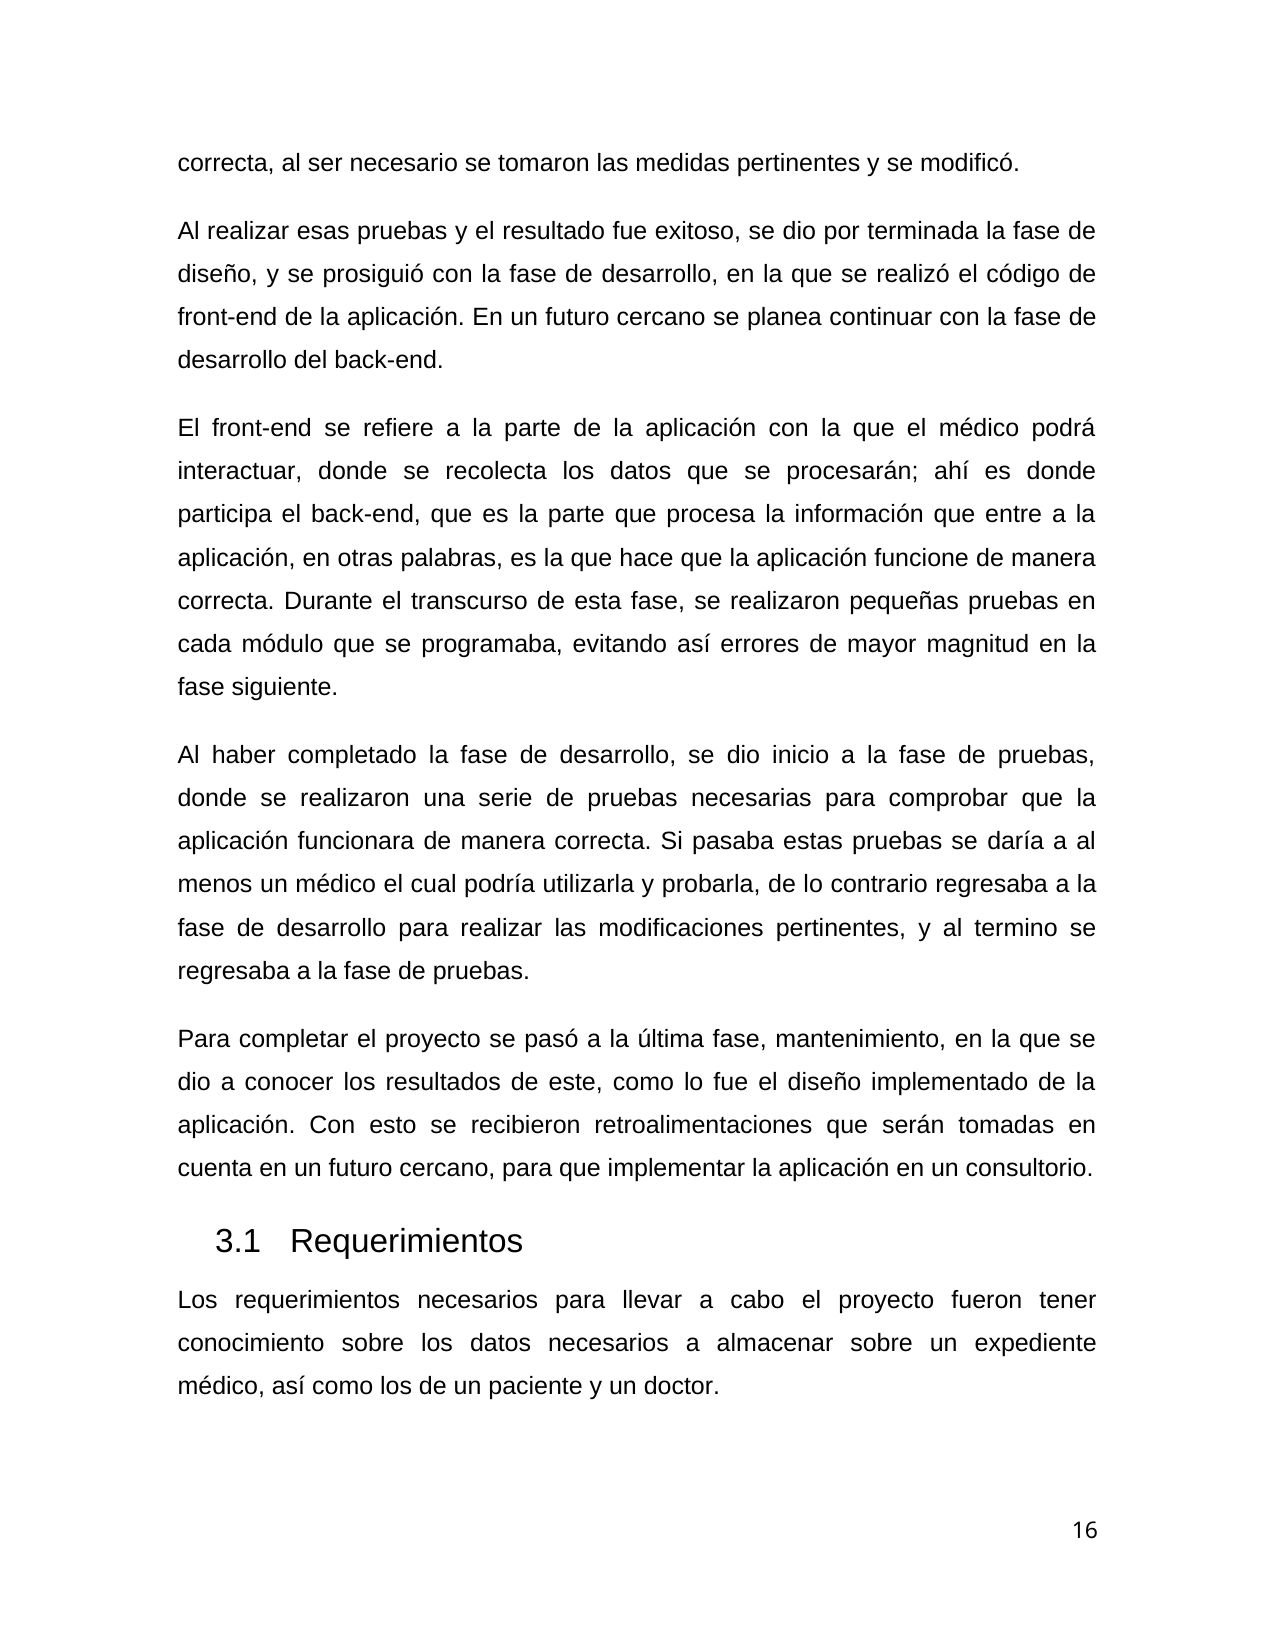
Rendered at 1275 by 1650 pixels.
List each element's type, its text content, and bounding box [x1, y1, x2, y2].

text Al realizar esas pruebas y el resultado fue exitoso, se dio por terminada la fase de diseño, y se prosiguió con la fase de desarrollo, en la que se realizó el código de front-end de la aplicación. En un futuro cercano se planea continuar con la fase de desarrollo del back-end. [177, 216, 1098, 374]
text Los requerimientos necesarios para llevar a cabo el proyecto fueron tener conocimiento sobre los datos necesarios a almacenar sobre un expediente médico, así como los de un paciente y un doctor. [177, 1285, 1098, 1400]
text Para completar el proyecto se pasó a la última fase, mantenimiento, en la que se dio a conocer los resultados de este, como lo fue el diseño implementado de la aplicación. Con esto se recibieron retroalimentaciones que serán tomadas en cuenta en un futuro cercano, para que implementar la aplicación en un consultorio. [177, 1024, 1098, 1182]
subtitle Requerimientos [215, 1221, 1098, 1260]
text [177, 148, 1098, 176]
text El front-end se refiere a la parte de la aplicación con la que el médico podrá interactuar, donde se recolecta los datos que se procesarán; ahí es donde participa el back-end, que es la parte que procesa la información que entre a la aplicación, en otras palabras, es la que hace que la aplicación funcione de manera correcta. Durante el transcurso de esta fase, se realizaron pequeñas pruebas en cada módulo que se programaba, evitando así errores de mayor magnitud en la fase siguiente. [177, 413, 1098, 701]
text Al haber completado la fase de desarrollo, se dio inicio a la fase de pruebas, donde se realizaron una serie de pruebas necesarias para comprobar que la aplicación funcionara de manera correcta. Si pasaba estas pruebas se daría a al menos un médico el cual podría utilizarla y probarla, de lo contrario regresaba a la fase de desarrollo para realizar las modificaciones pertinentes, y al termino se regresaba a la fase de pruebas. [177, 740, 1098, 984]
